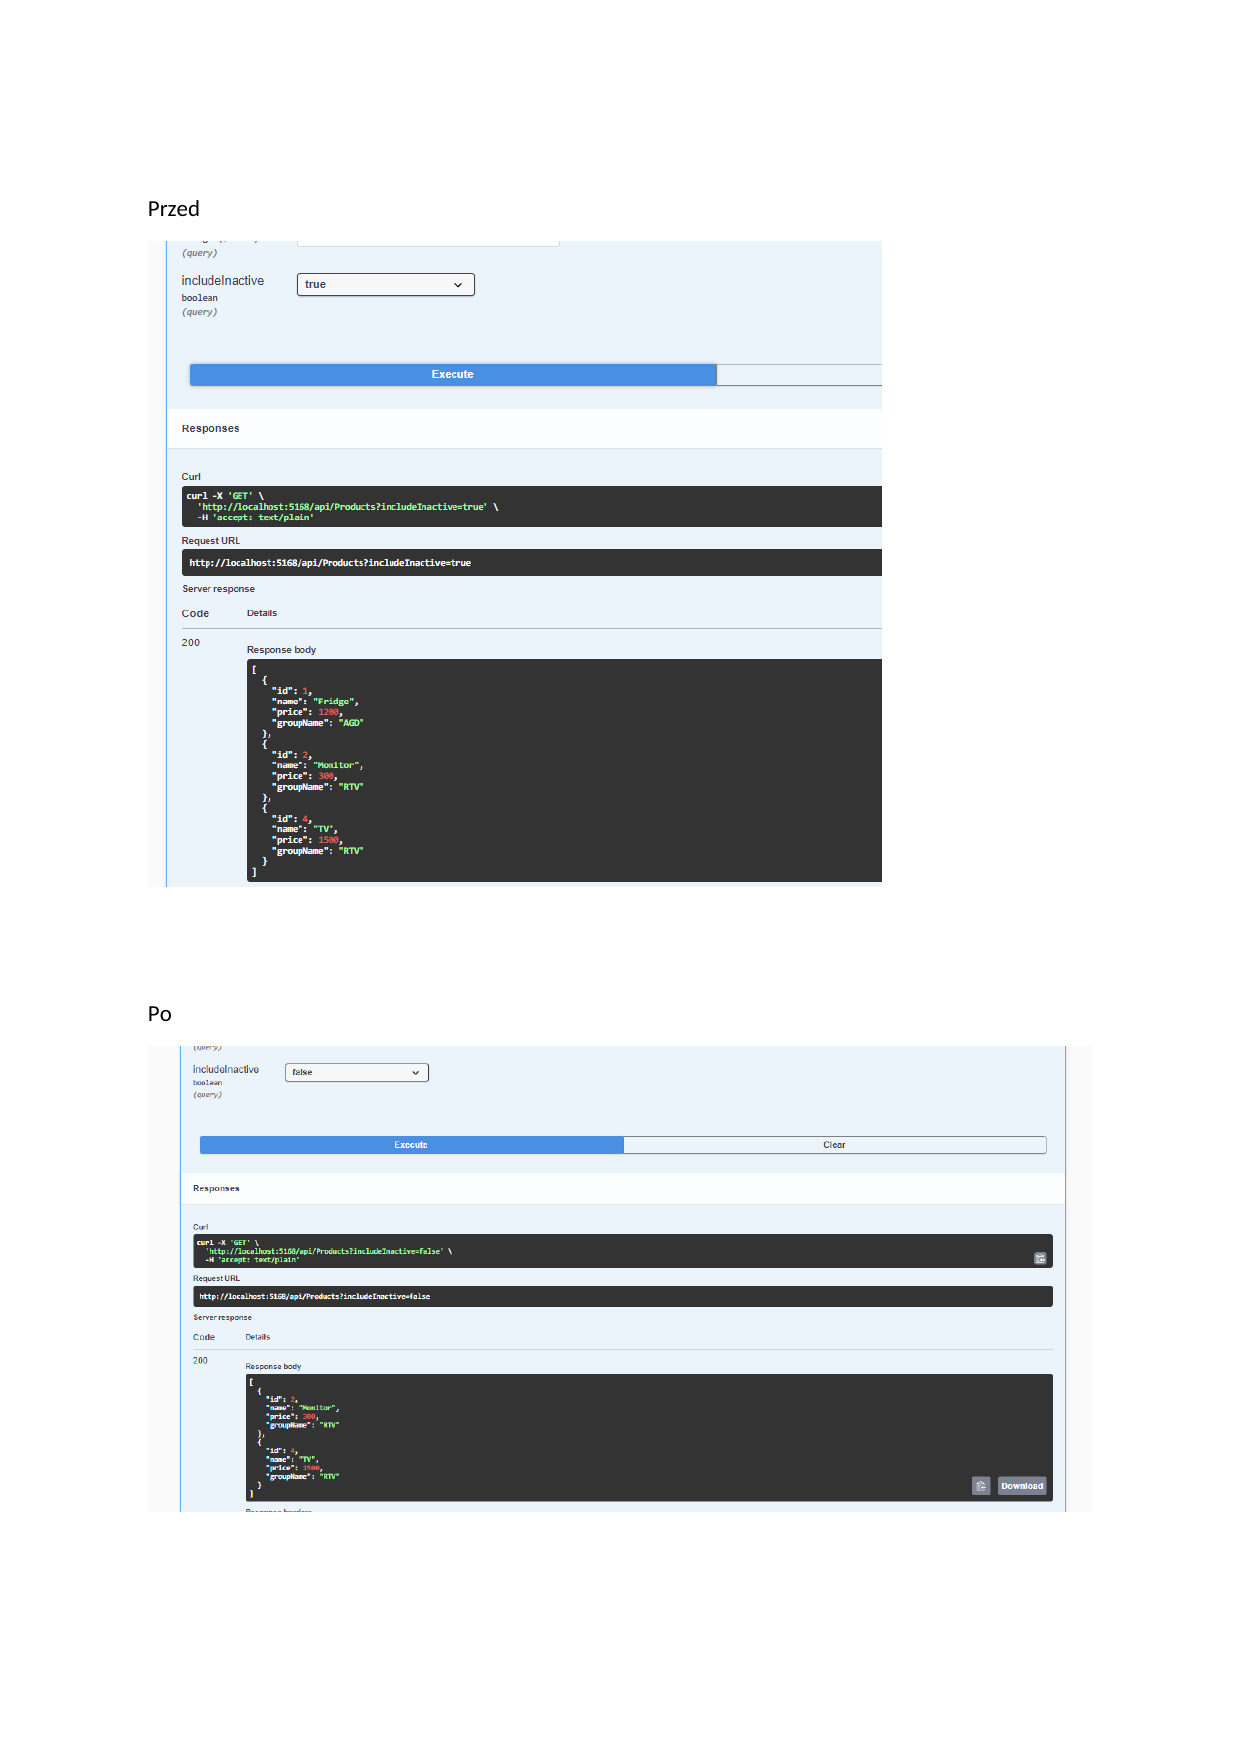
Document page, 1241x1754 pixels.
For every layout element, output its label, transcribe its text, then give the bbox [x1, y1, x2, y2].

text Przed [148, 194, 1093, 222]
text Po [148, 999, 1093, 1027]
picture [147, 241, 882, 887]
picture [147, 1046, 1093, 1512]
